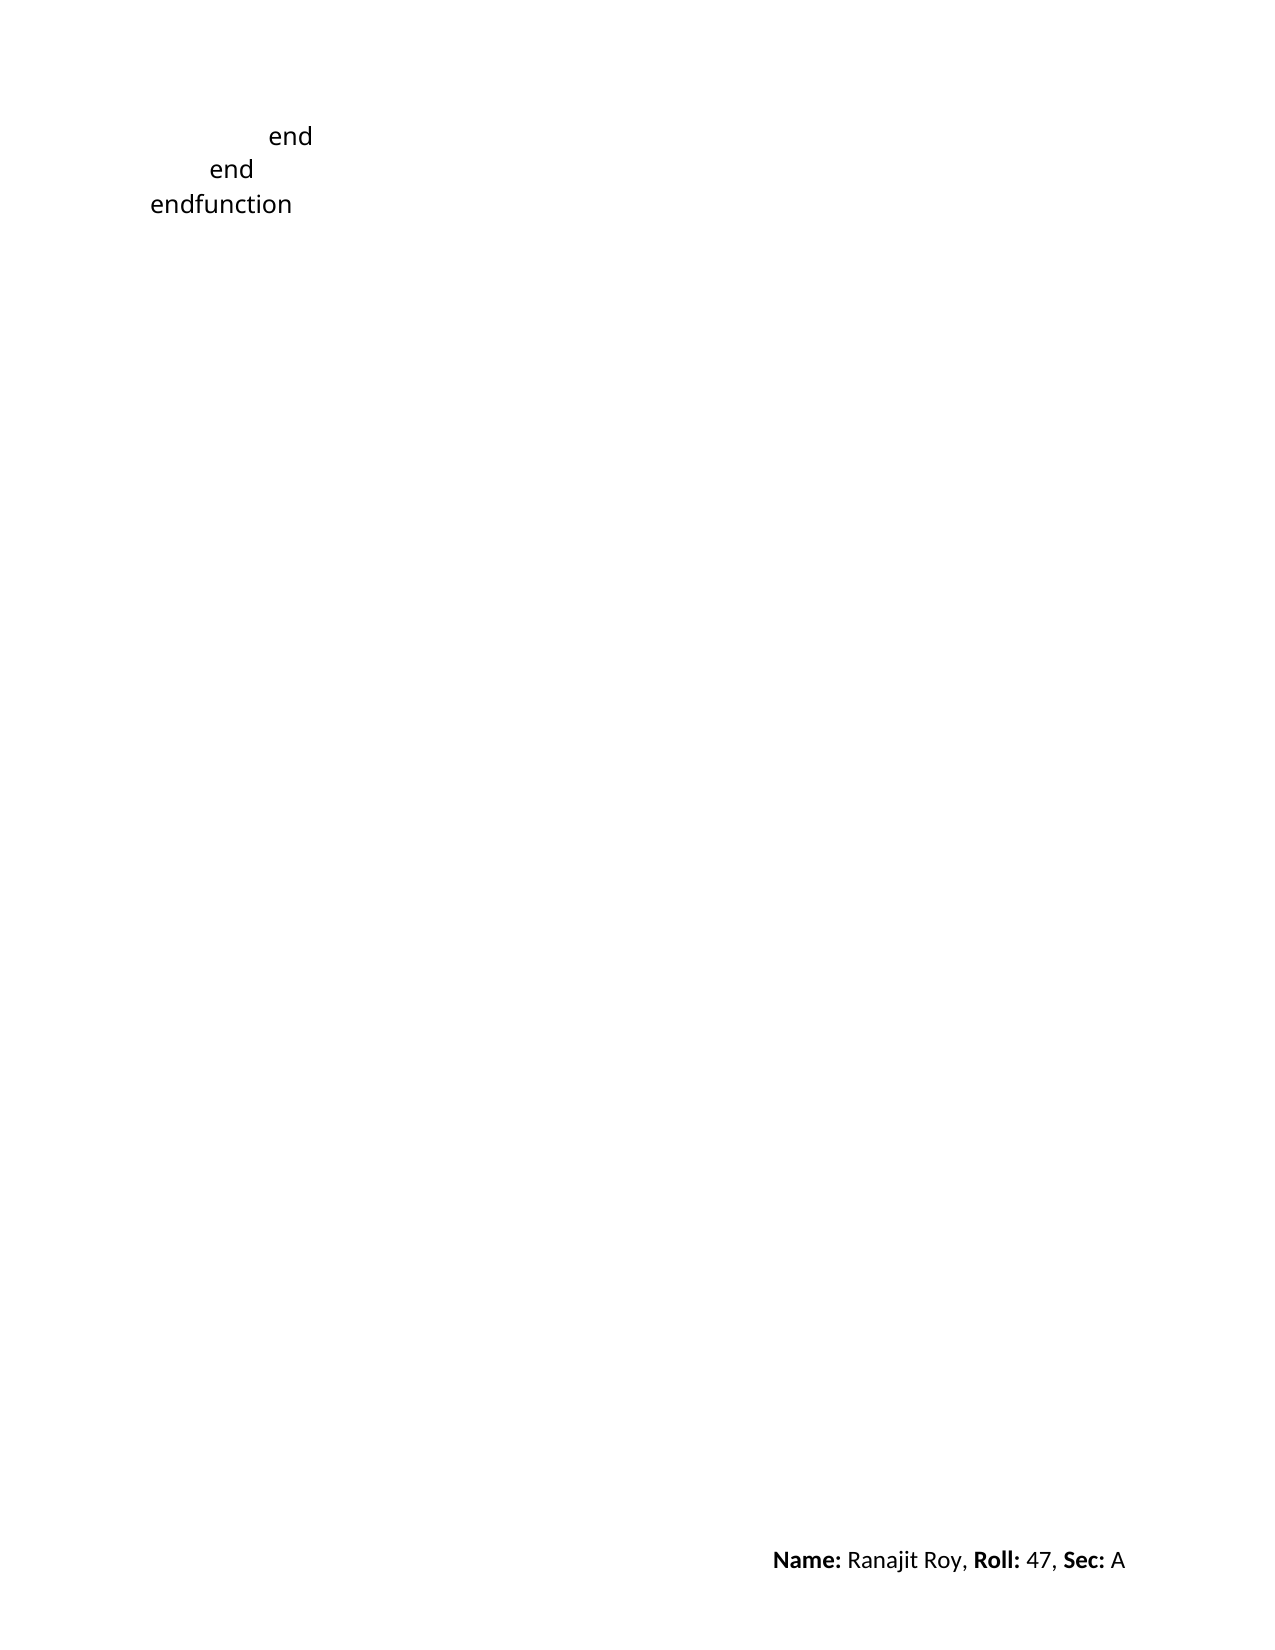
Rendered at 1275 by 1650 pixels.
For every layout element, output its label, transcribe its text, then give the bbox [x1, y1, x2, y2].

text endfunction [150, 186, 1125, 220]
text end [150, 152, 1125, 186]
text end [150, 118, 1125, 152]
